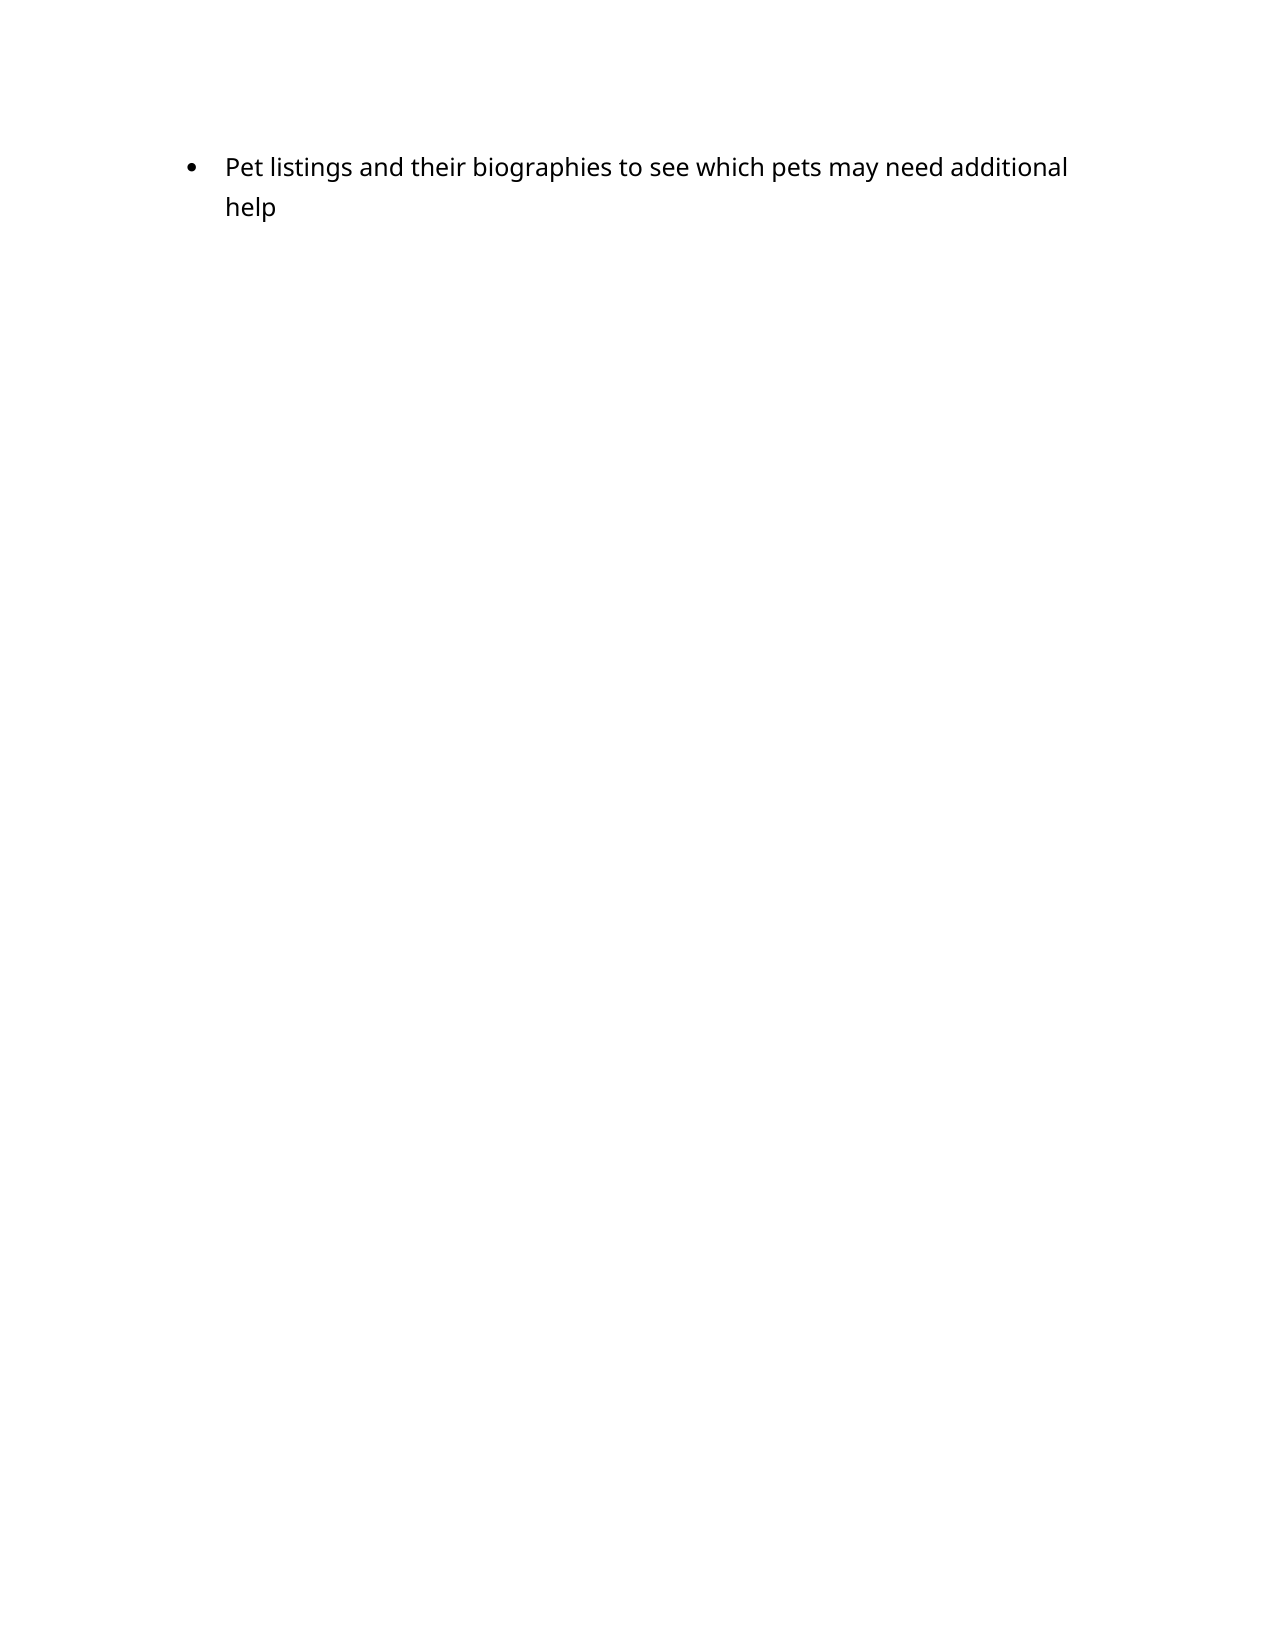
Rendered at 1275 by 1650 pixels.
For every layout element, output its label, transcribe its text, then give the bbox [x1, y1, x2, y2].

list Pet listings and their biographies to see which pets may need additional help [187, 150, 1125, 223]
